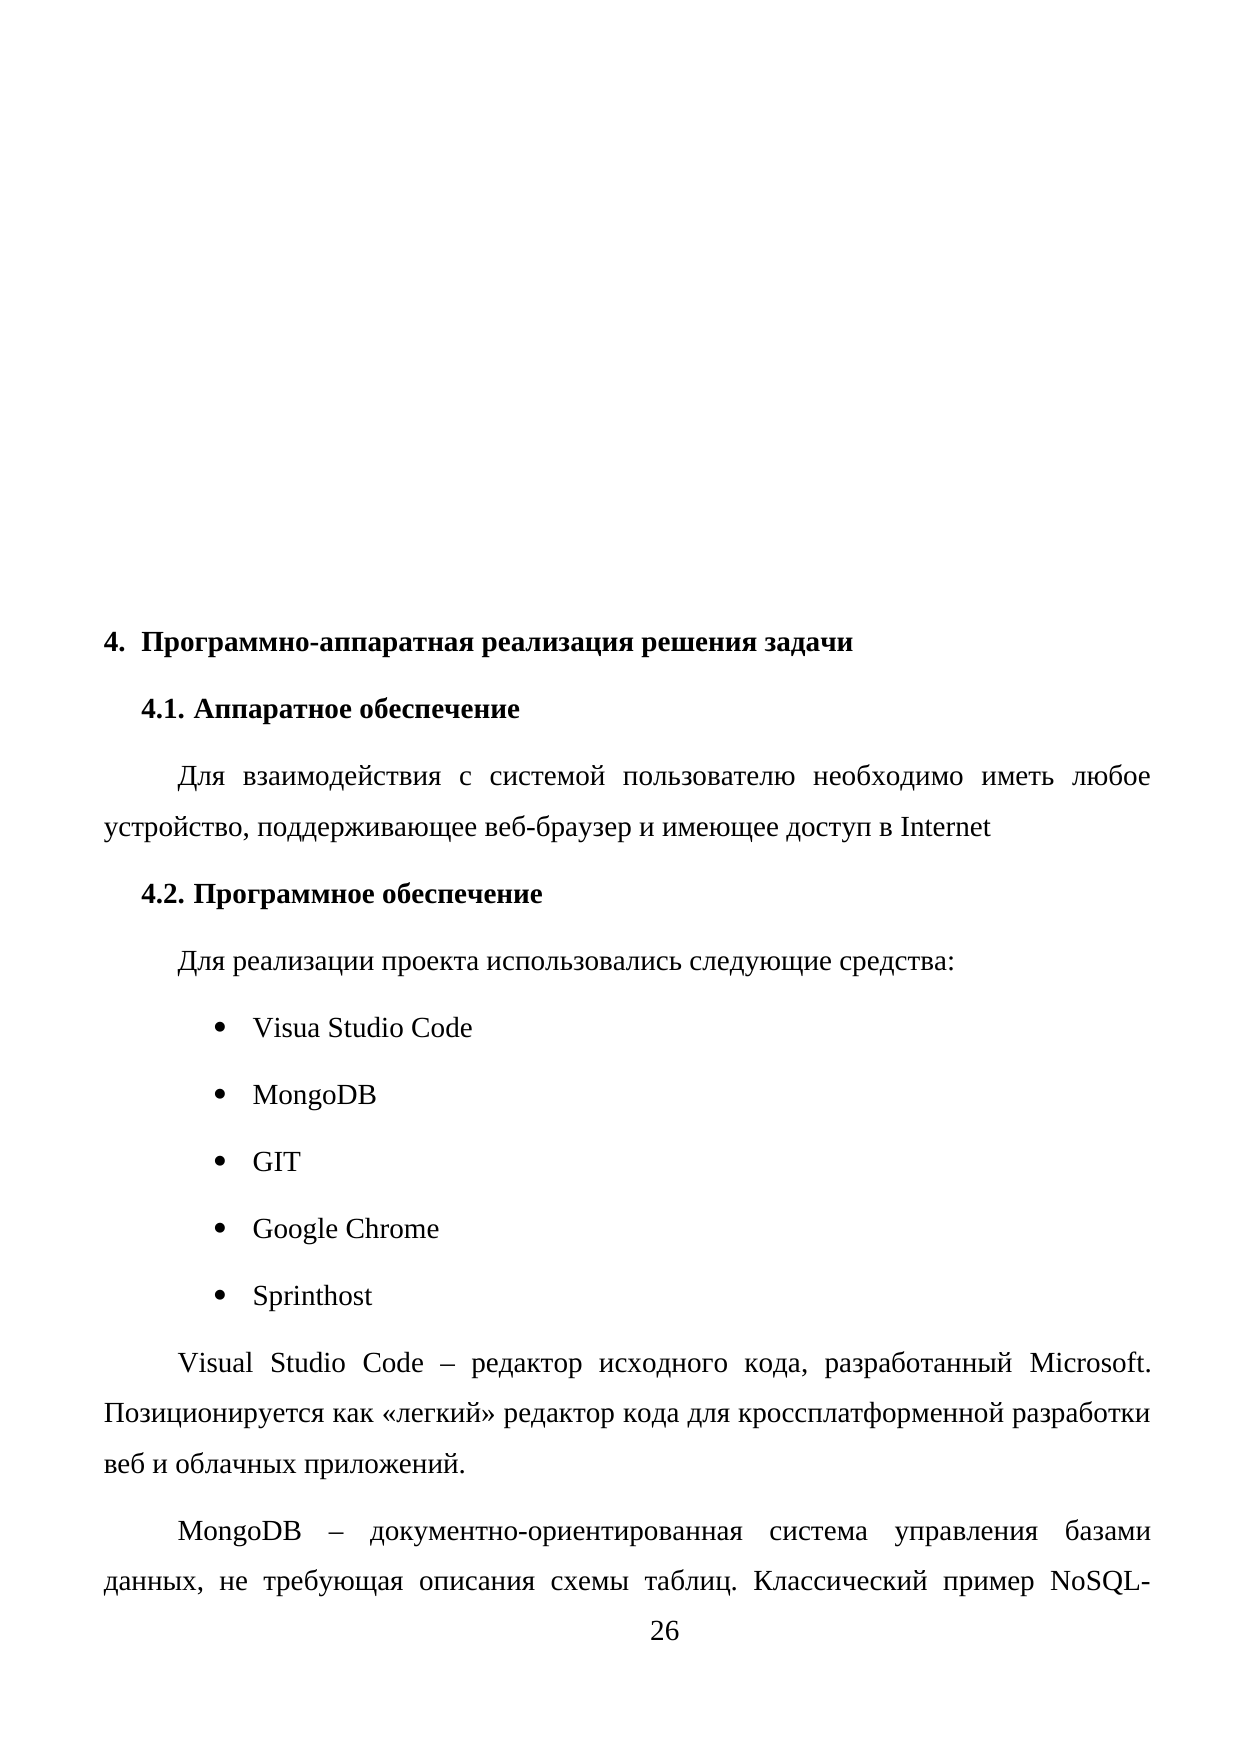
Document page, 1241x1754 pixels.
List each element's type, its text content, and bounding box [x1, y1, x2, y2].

text Visual Studio Code – редактор исходного кода, разработанный Microsoft. Позиционируется как «легкий» редактор кода для кроссплатформенной разработки веб и облачных приложений. [103, 1345, 1152, 1479]
text Для взаимодействия с системой пользователю необходимо иметь любое устройство, поддерживающее веб-браузер и имеющее доступ в Internet [103, 758, 1152, 842]
list Google Chrome [215, 1211, 1152, 1244]
text Для реализации проекта использовались следующие средства: [103, 943, 1152, 976]
subtitle Программно-аппаратная реализация решения задачи [103, 624, 1152, 658]
list Visua Studio Code [215, 1010, 1152, 1043]
list GIT [215, 1144, 1152, 1177]
list MongoDB [215, 1077, 1152, 1110]
subtitle Программное обеспечение [141, 876, 1152, 909]
subtitle Аппаратное обеспечение [141, 691, 1152, 725]
list Sprinthost [215, 1278, 1152, 1312]
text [103, 1513, 1152, 1597]
